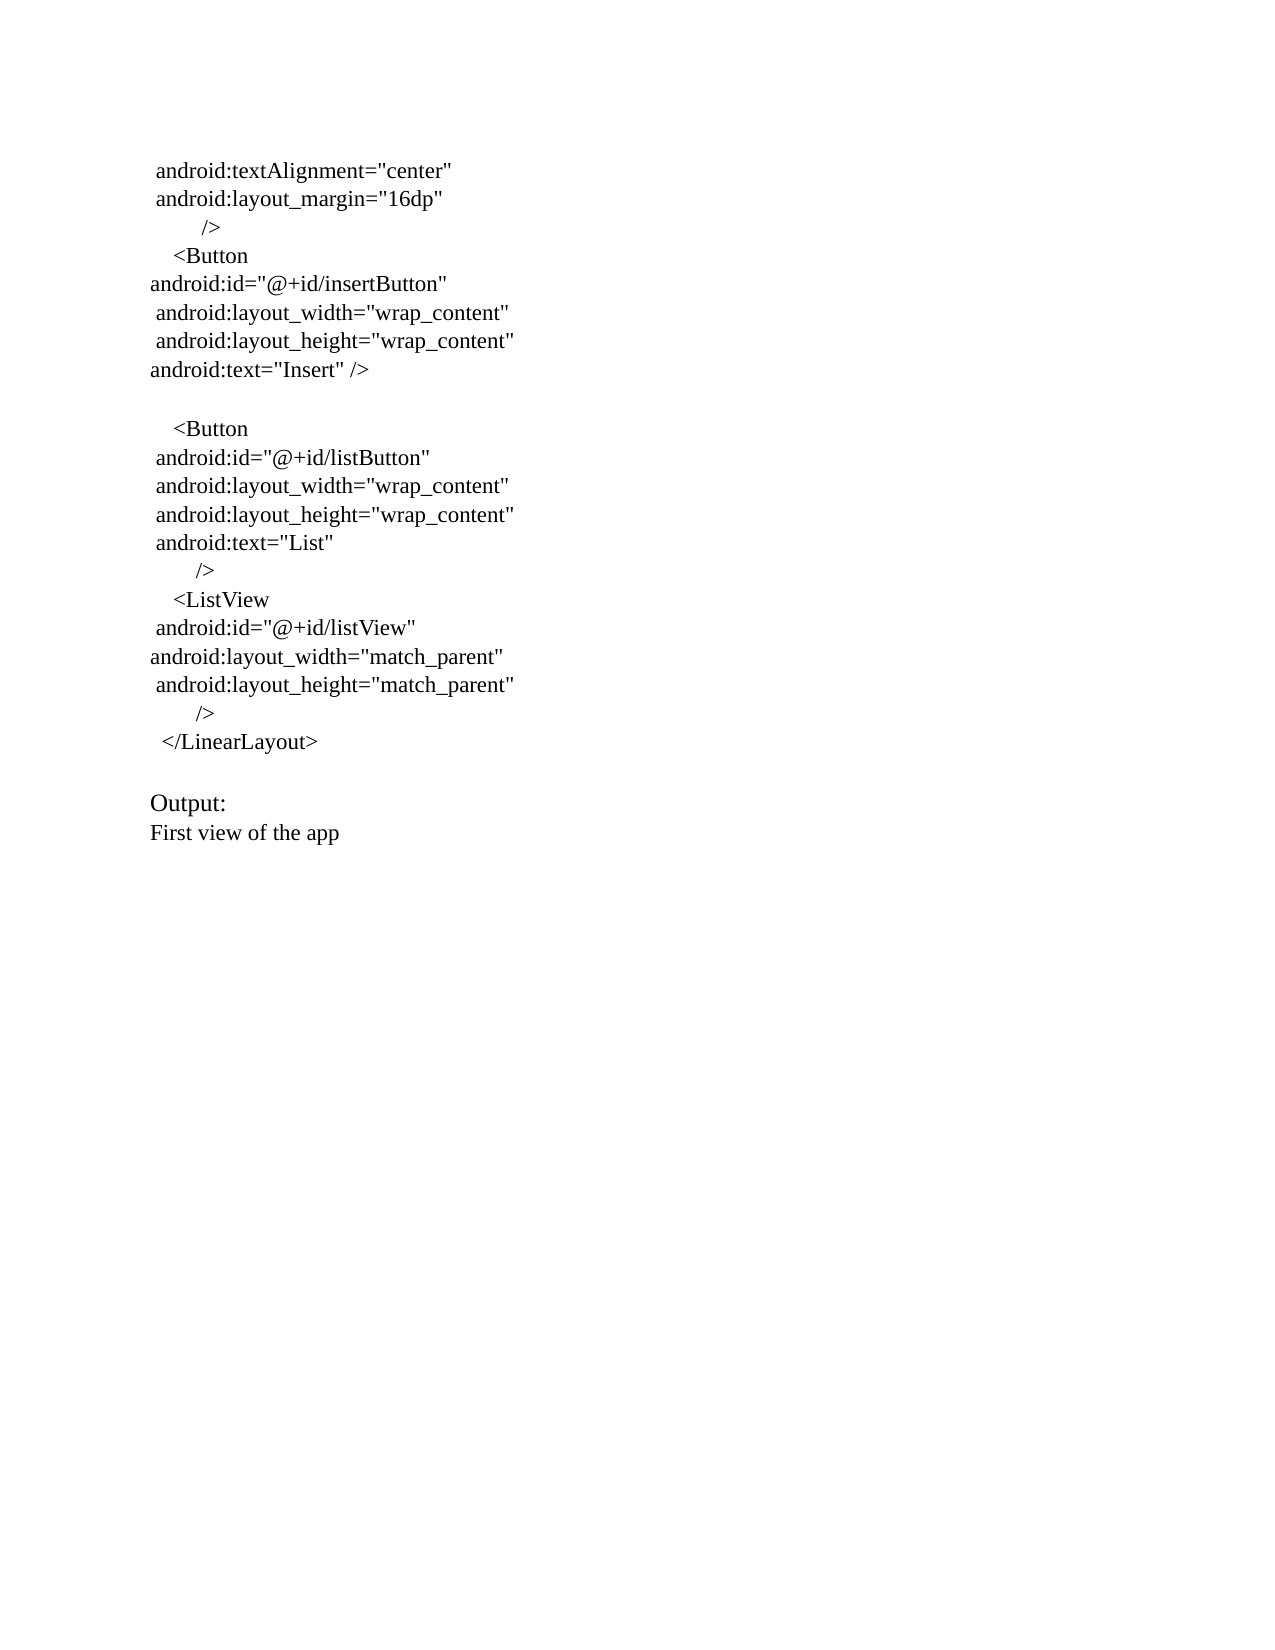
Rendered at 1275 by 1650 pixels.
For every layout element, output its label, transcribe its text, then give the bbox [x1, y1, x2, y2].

text <ListView [150, 586, 1118, 612]
text /> [150, 214, 1118, 240]
text /> [150, 557, 1118, 584]
text android:textAlignment="center" [150, 157, 1118, 183]
text Output: [150, 788, 1118, 816]
text android:layout_height="match_parent" [150, 671, 1118, 698]
text android:layout_width="wrap_content" [150, 472, 1118, 498]
text android:text="Insert" /> [150, 356, 1118, 382]
text First view of the app [150, 819, 1118, 845]
text android:text="List" [150, 529, 1118, 555]
text <Button [150, 415, 1118, 442]
text android:layout_margin="16dp" [150, 185, 1118, 212]
text <Button [150, 242, 1118, 268]
text android:layout_height="wrap_content" [150, 327, 1118, 354]
text android:layout_width="match_parent" [150, 643, 1118, 669]
text android:id="@+id/listButton" [150, 444, 1118, 470]
text android:id="@+id/listView" [150, 614, 1118, 641]
text android:layout_width="wrap_content" [150, 299, 1118, 325]
text android:id="@+id/insertButton" [150, 271, 1118, 297]
text </LinearLayout> [150, 728, 1118, 754]
text android:layout_height="wrap_content" [150, 501, 1118, 527]
text /> [150, 700, 1118, 726]
